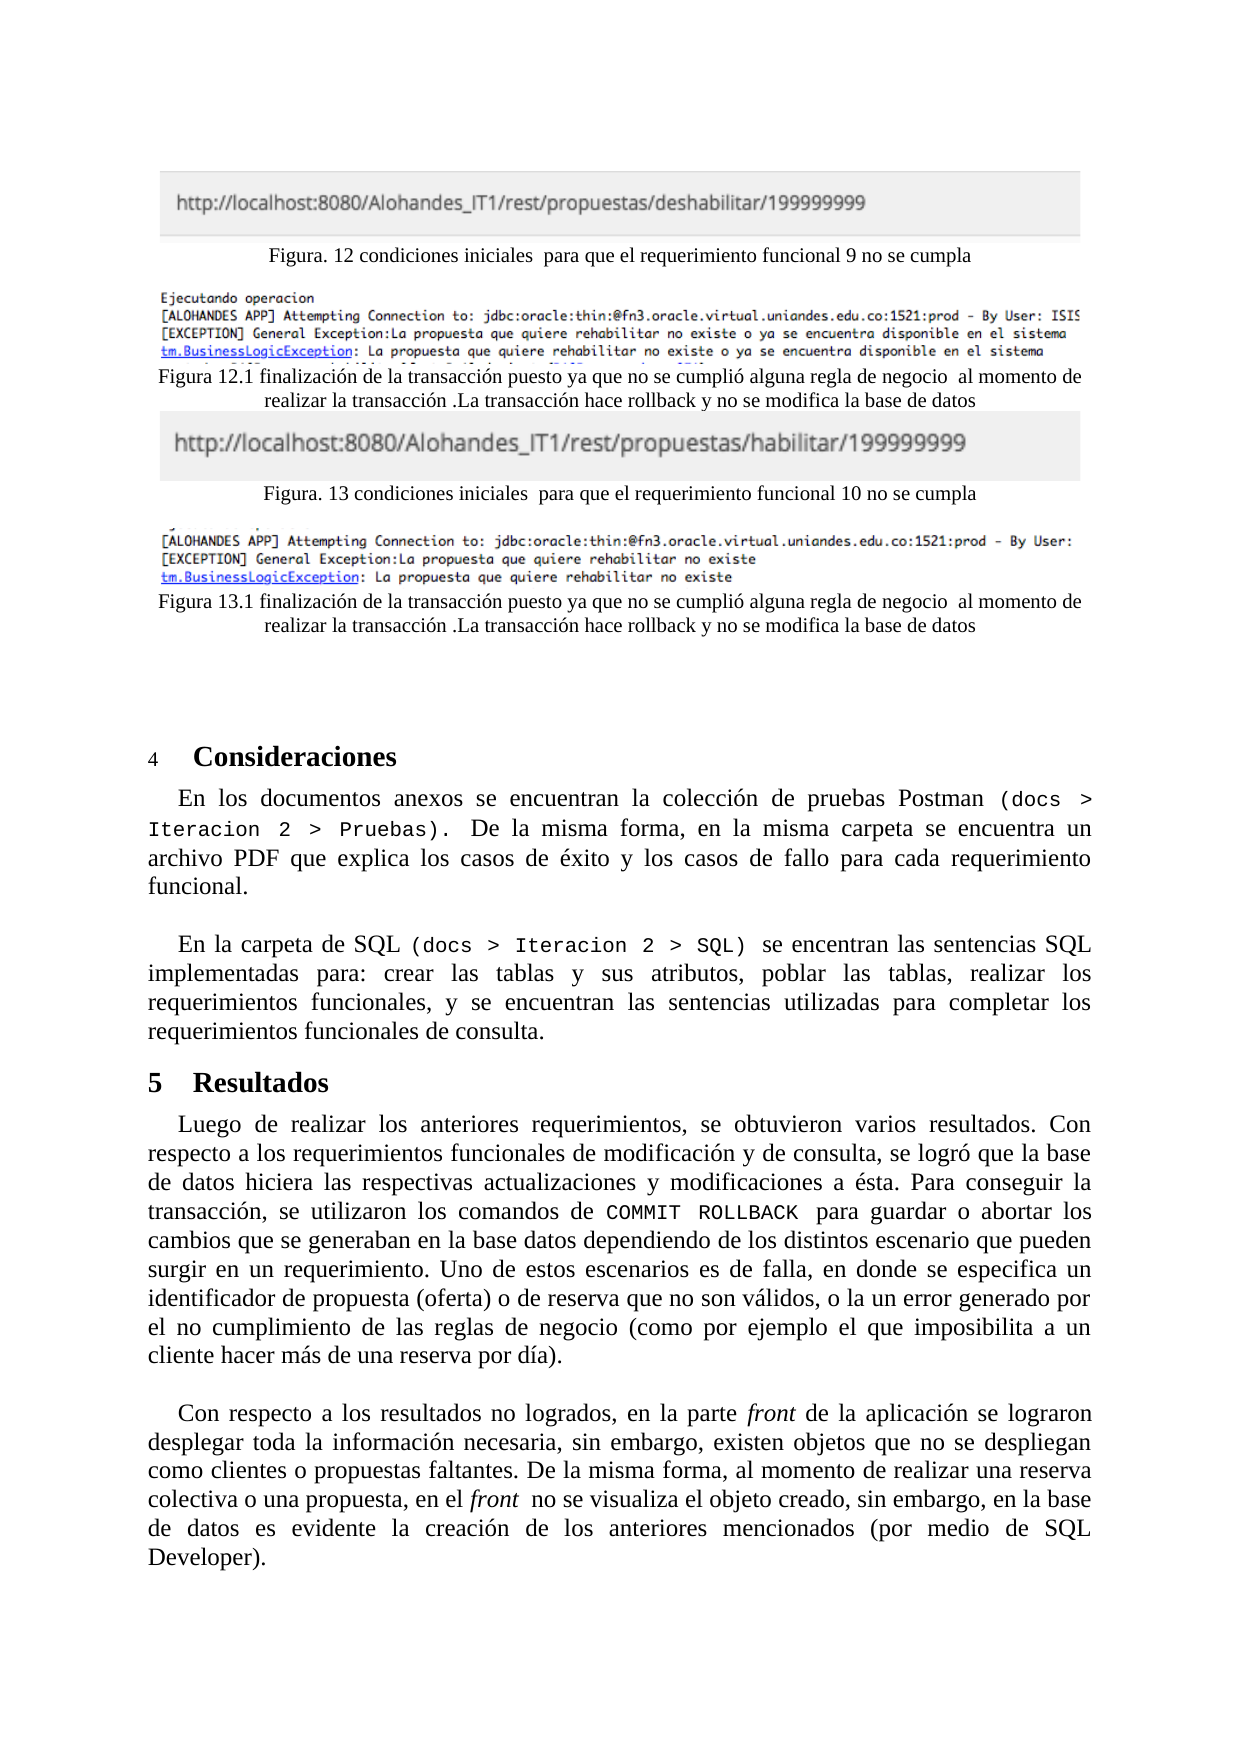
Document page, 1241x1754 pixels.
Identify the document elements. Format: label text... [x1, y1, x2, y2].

text Con respecto a los resultados no logrados, en la parte front de la aplicación se lograron desplegar toda la información necesaria, sin embargo, existen objetos que no se despliegan como clientes o propuestas faltantes. De la misma forma, al momento de realizar una reserva colectiva o una propuesta, en el front no se visualiza el objeto creado, sin embargo, en la base de datos es evidente la creación de los anteriores mencionados (por medio de SQL Developer). [148, 1398, 1092, 1570]
text Figura. 12 condiciones iniciales para que el requerimiento funcional 9 no se cumpla [148, 243, 1092, 267]
subtitle Resultados [148, 1066, 1092, 1099]
text Luego de realizar los anteriores requerimientos, se obtuvieron varios resultados. Con respecto a los requerimientos funcionales de modificación y de consulta, se logró que la base de datos hiciera las respectivas actualizaciones y modificaciones a ésta. Para conseguir la transacción, se utilizaron los comandos de COMMIT ROLLBACK para guardar o abortar los cambios que se generaban en la base datos dependiendo de los distintos escenario que pueden surgir en un requerimiento. Uno de estos escenarios es de falla, en donde se especifica un identificador de propuesta (oferta) o de reserva que no son válidos, o la un error generado por el no cumplimiento de las reglas de negocio (como por ejemplo el que imposibilita a un cliente hacer más de una reserva por día). [148, 1109, 1092, 1369]
text Figura 13.1 finalización de la transacción puesto ya que no se cumplió alguna regla de negocio al momento de realizar la transacción .La transacción hace rollback y no se modifica la base de datos [148, 589, 1092, 637]
picture [160, 528, 1080, 589]
picture [159, 411, 1081, 481]
subtitle Consideraciones [148, 739, 1092, 773]
text En la carpeta de SQL (docs > Iteracion 2 > SQL) se encentran las sentencias SQL implementadas para: crear las tablas y sus atributos, poblar las tablas, realizar los requerimientos funcionales, y se encuentran las sentencias utilizadas para completar los requerimientos funcionales de consulta. [148, 929, 1092, 1045]
text Figura. 13 condiciones iniciales para que el requerimiento funcional 10 no se cumpla [148, 481, 1092, 504]
picture [159, 171, 1081, 243]
text En los documentos anexos se encuentran la colección de pruebas Postman (docs > Iteracion 2 > Pruebas). De la misma forma, en la misma carpeta se encuentra un archivo PDF que explica los casos de éxito y los casos de fallo para cada requerimiento funcional. [148, 783, 1092, 900]
picture [160, 290, 1080, 364]
text Figura 12.1 finalización de la transacción puesto ya que no se cumplió alguna regla de negocio al momento de realizar la transacción .La transacción hace rollback y no se modifica la base de datos [148, 364, 1092, 412]
